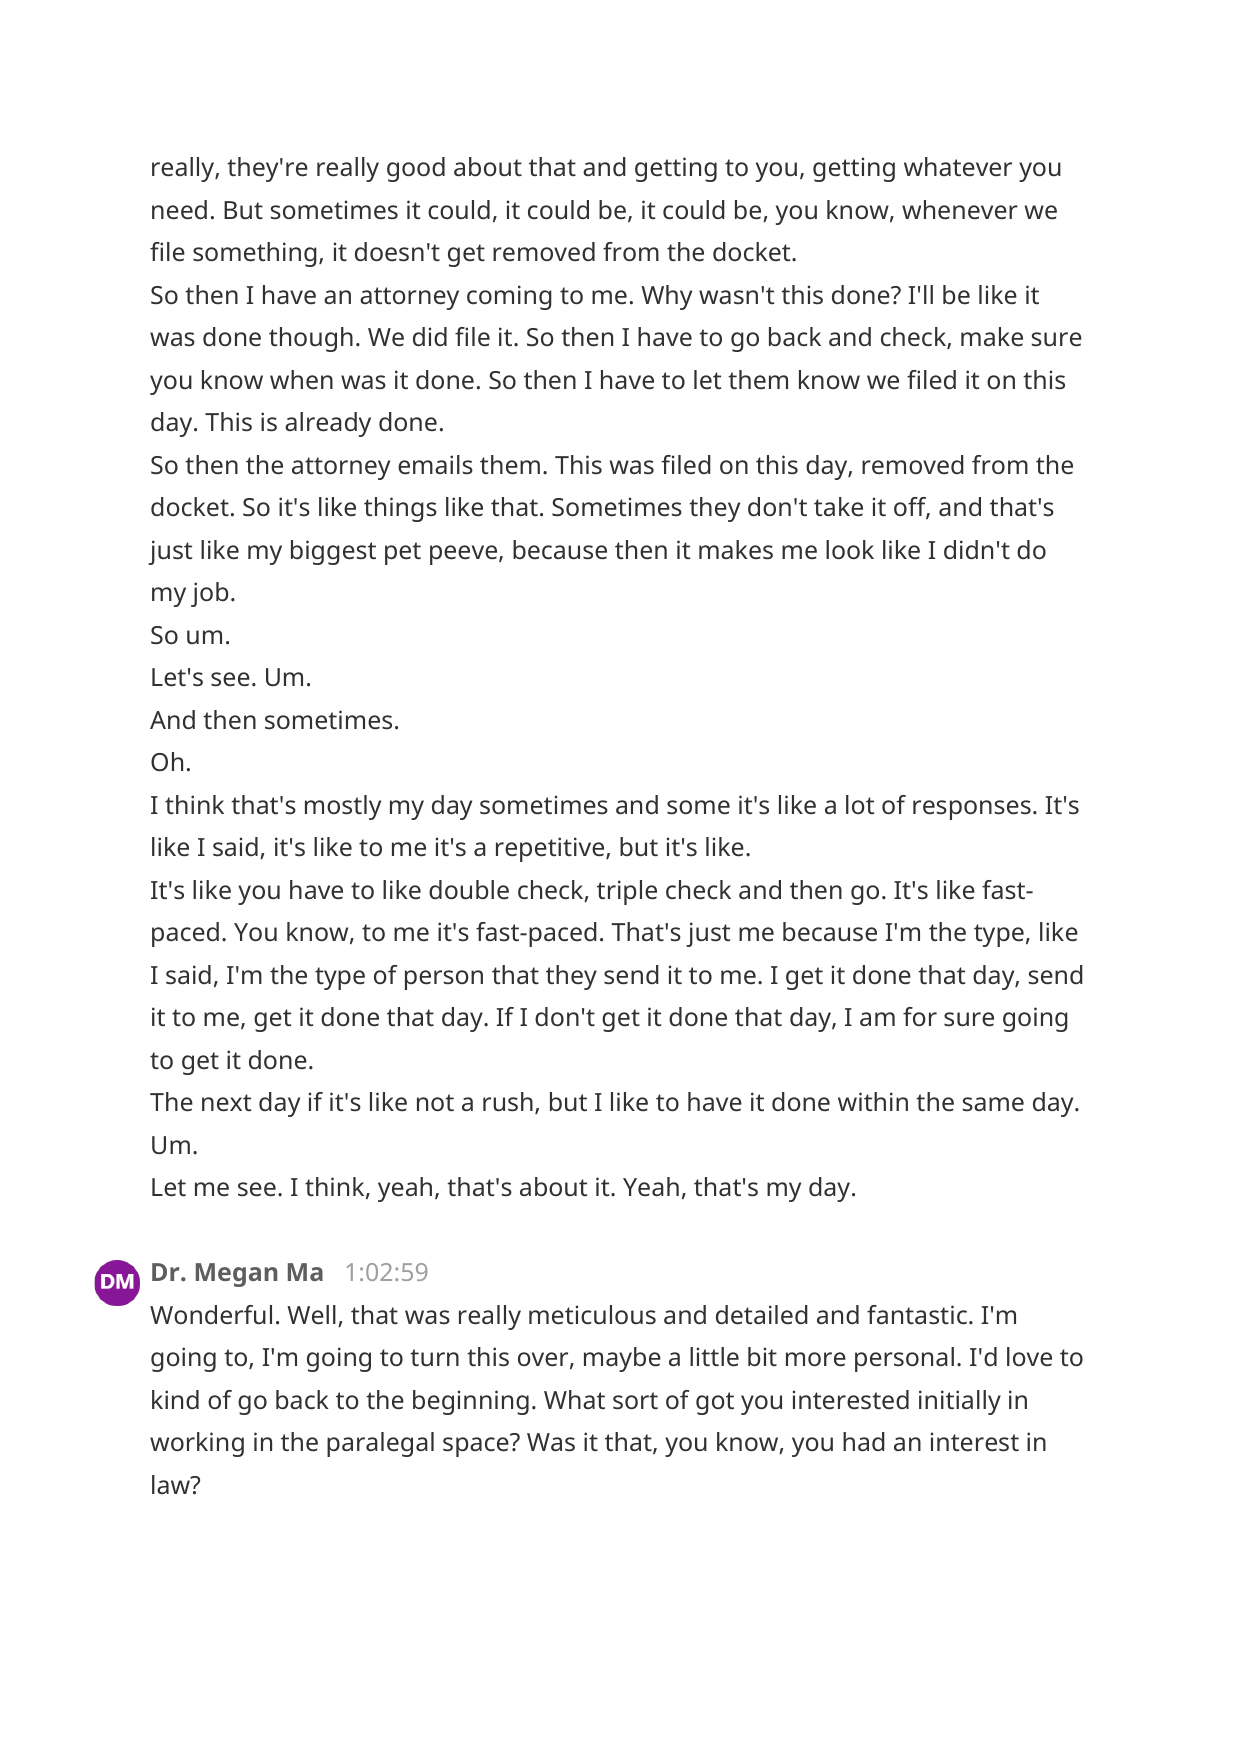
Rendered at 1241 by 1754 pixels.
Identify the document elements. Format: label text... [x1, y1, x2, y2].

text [150, 150, 1090, 1204]
picture [94, 1260, 140, 1306]
text Dr. Megan Ma 1:02:59 Wonderful. Well, that was really meticulous and detailed and fantastic. I'm going to, I'm going to turn this over, maybe a little bit more personal. I'd love to kind of go back to the beginning. What sort of got you interested initially in working in the paralegal space? Was it that, you know, you had an interest in law? [150, 1212, 1090, 1502]
